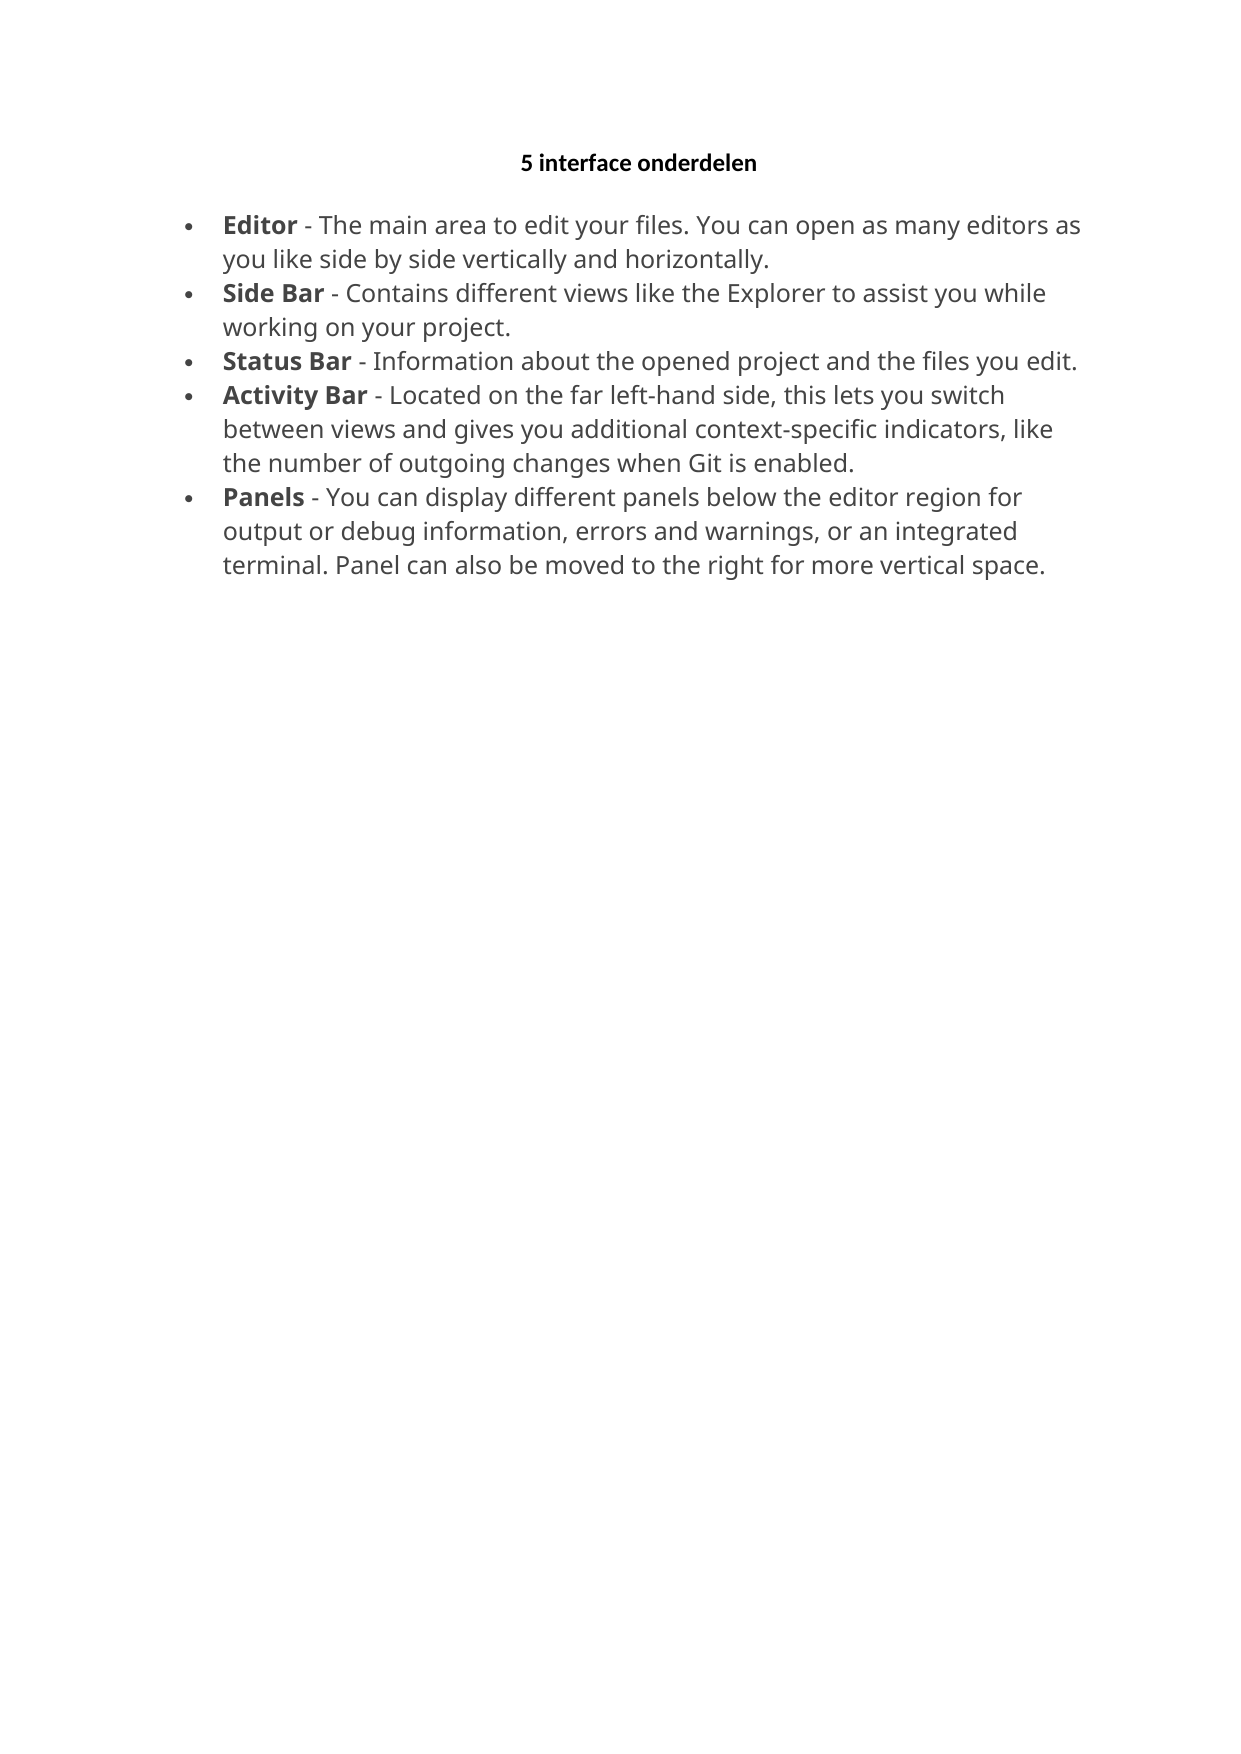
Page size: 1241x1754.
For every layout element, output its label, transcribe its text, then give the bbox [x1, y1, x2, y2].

list Panels - You can display different panels below the editor region for output or debug information, errors and warnings, or an integrated terminal. Panel can also be moved to the right for more vertical space. [185, 480, 1093, 582]
list Status Bar - Information about the opened project and the files you edit. [185, 343, 1093, 378]
list Activity Bar - Located on the far left-hand side, this lets you switch between views and gives you additional context-specific indicators, like the number of outgoing changes when Git is enabled. [185, 378, 1093, 480]
text 5 interface onderdelen [185, 148, 1093, 178]
list Editor - The main area to edit your files. You can open as many editors as you like side by side vertically and horizontally. [185, 207, 1093, 275]
list Side Bar - Contains different views like the Explorer to assist you while working on your project. [185, 275, 1093, 343]
